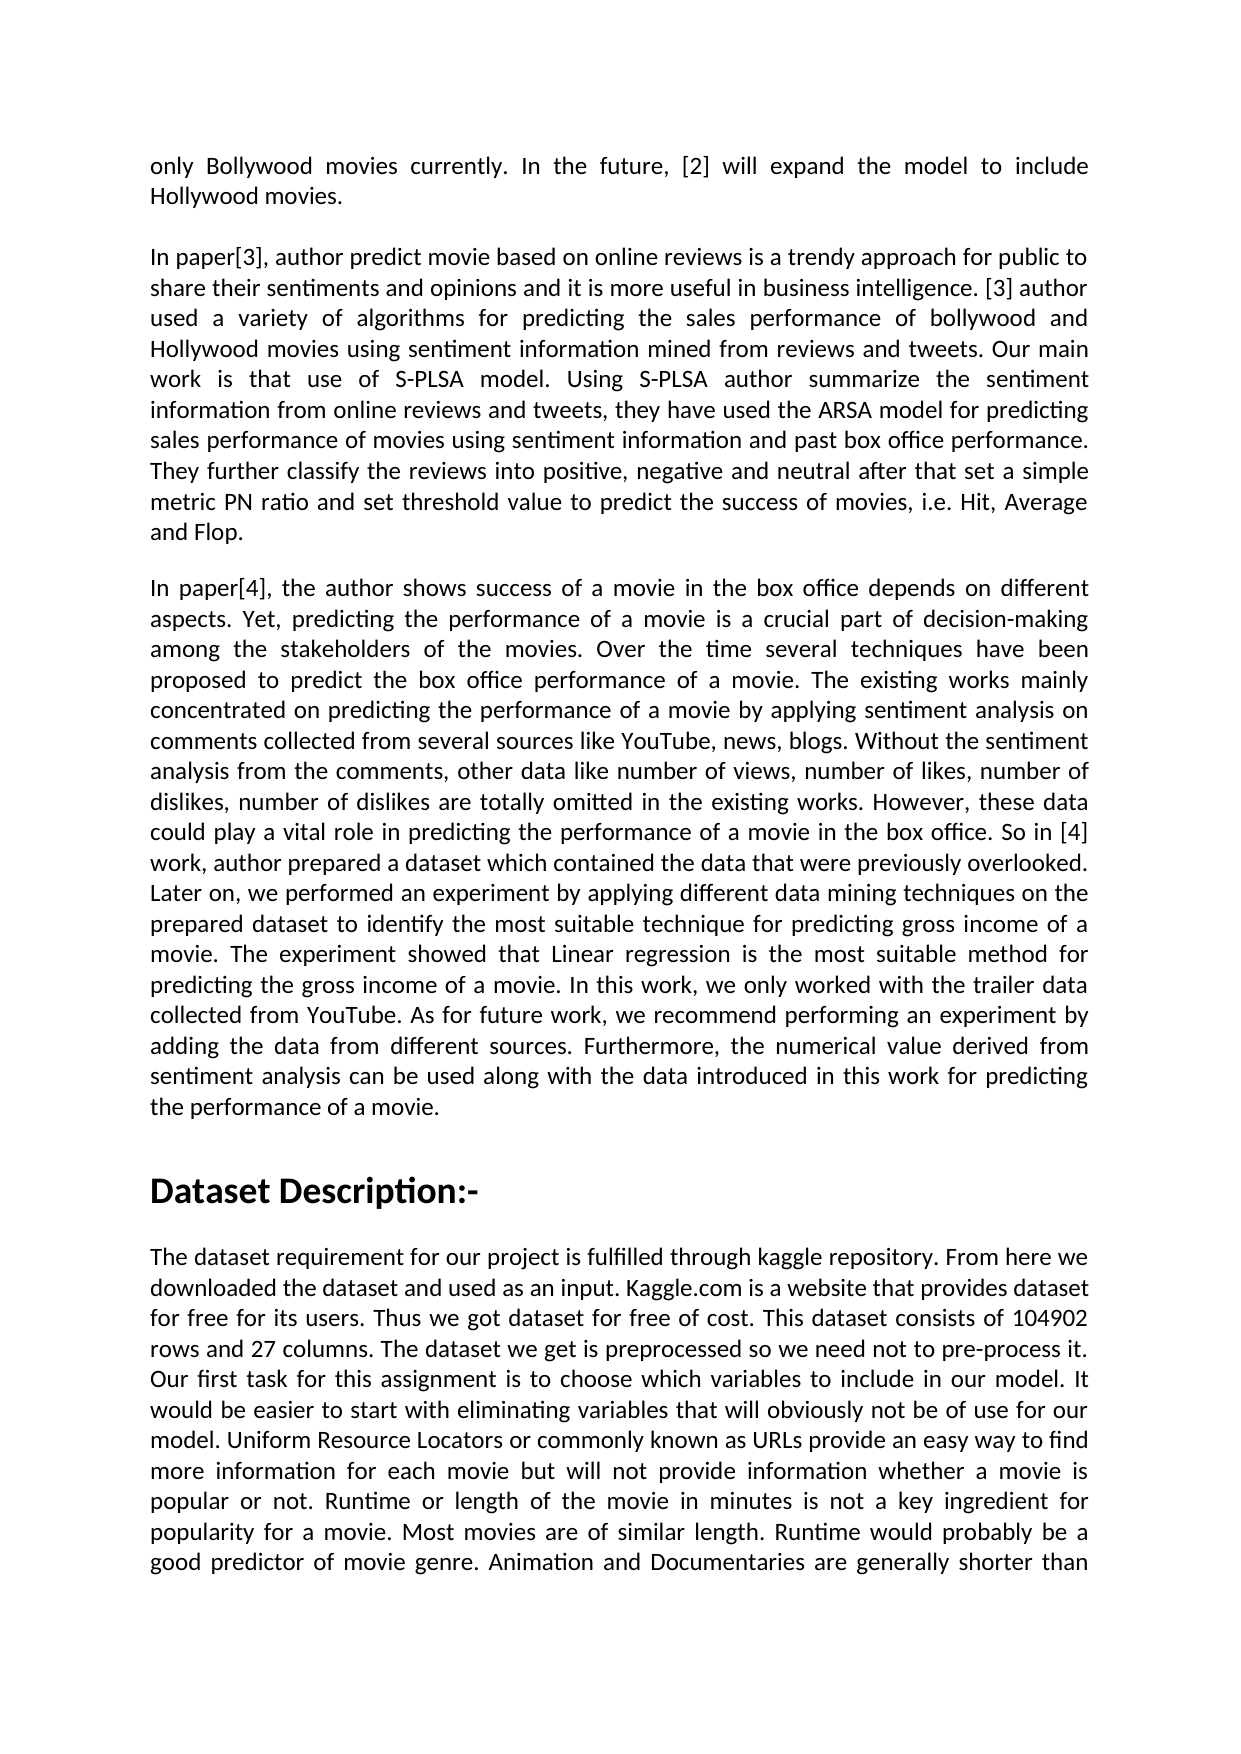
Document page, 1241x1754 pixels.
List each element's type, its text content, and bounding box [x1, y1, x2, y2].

text In paper[4], the author shows success of a movie in the box office depends on different aspects. Yet, predicting the performance of a movie is a crucial part of decision-making among the stakeholders of the movies. Over the time several techniques have been proposed to predict the box office performance of a movie. The existing works mainly concentrated on predicting the performance of a movie by applying sentiment analysis on comments collected from several sources like YouTube, news, blogs. Without the sentiment analysis from the comments, other data like number of views, number of likes, number of dislikes, number of dislikes are totally omitted in the existing works. However, these data could play a vital role in predicting the performance of a movie in the box office. So in [4] work, author prepared a dataset which contained the data that were previously overlooked. Later on, we performed an experiment by applying different data mining techniques on the prepared dataset to identify the most suitable technique for predicting gross income of a movie. The experiment showed that Linear regression is the most suitable method for predicting the gross income of a movie. In this work, we only worked with the trailer data collected from YouTube. As for future work, we recommend performing an experiment by adding the data from different sources. Furthermore, the numerical value derived from sentiment analysis can be used along with the data introduced in this work for predicting the performance of a movie. [150, 572, 1090, 1122]
text Dataset Description:- [150, 1167, 1090, 1213]
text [150, 150, 1090, 211]
text In paper[3], author predict movie based on online reviews is a trendy approach for public to share their sentiments and opinions and it is more useful in business intelligence. [3] author used a variety of algorithms for predicting the sales performance of bollywood and Hollywood movies using sentiment information mined from reviews and tweets. Our main work is that use of S-PLSA model. Using S-PLSA author summarize the sentiment information from online reviews and tweets, they have used the ARSA model for predicting sales performance of movies using sentiment information and past box office performance. They further classify the reviews into positive, negative and neutral after that set a simple metric PN ratio and set threshold value to predict the success of movies, i.e. Hit, Average and Flop. [150, 242, 1090, 547]
